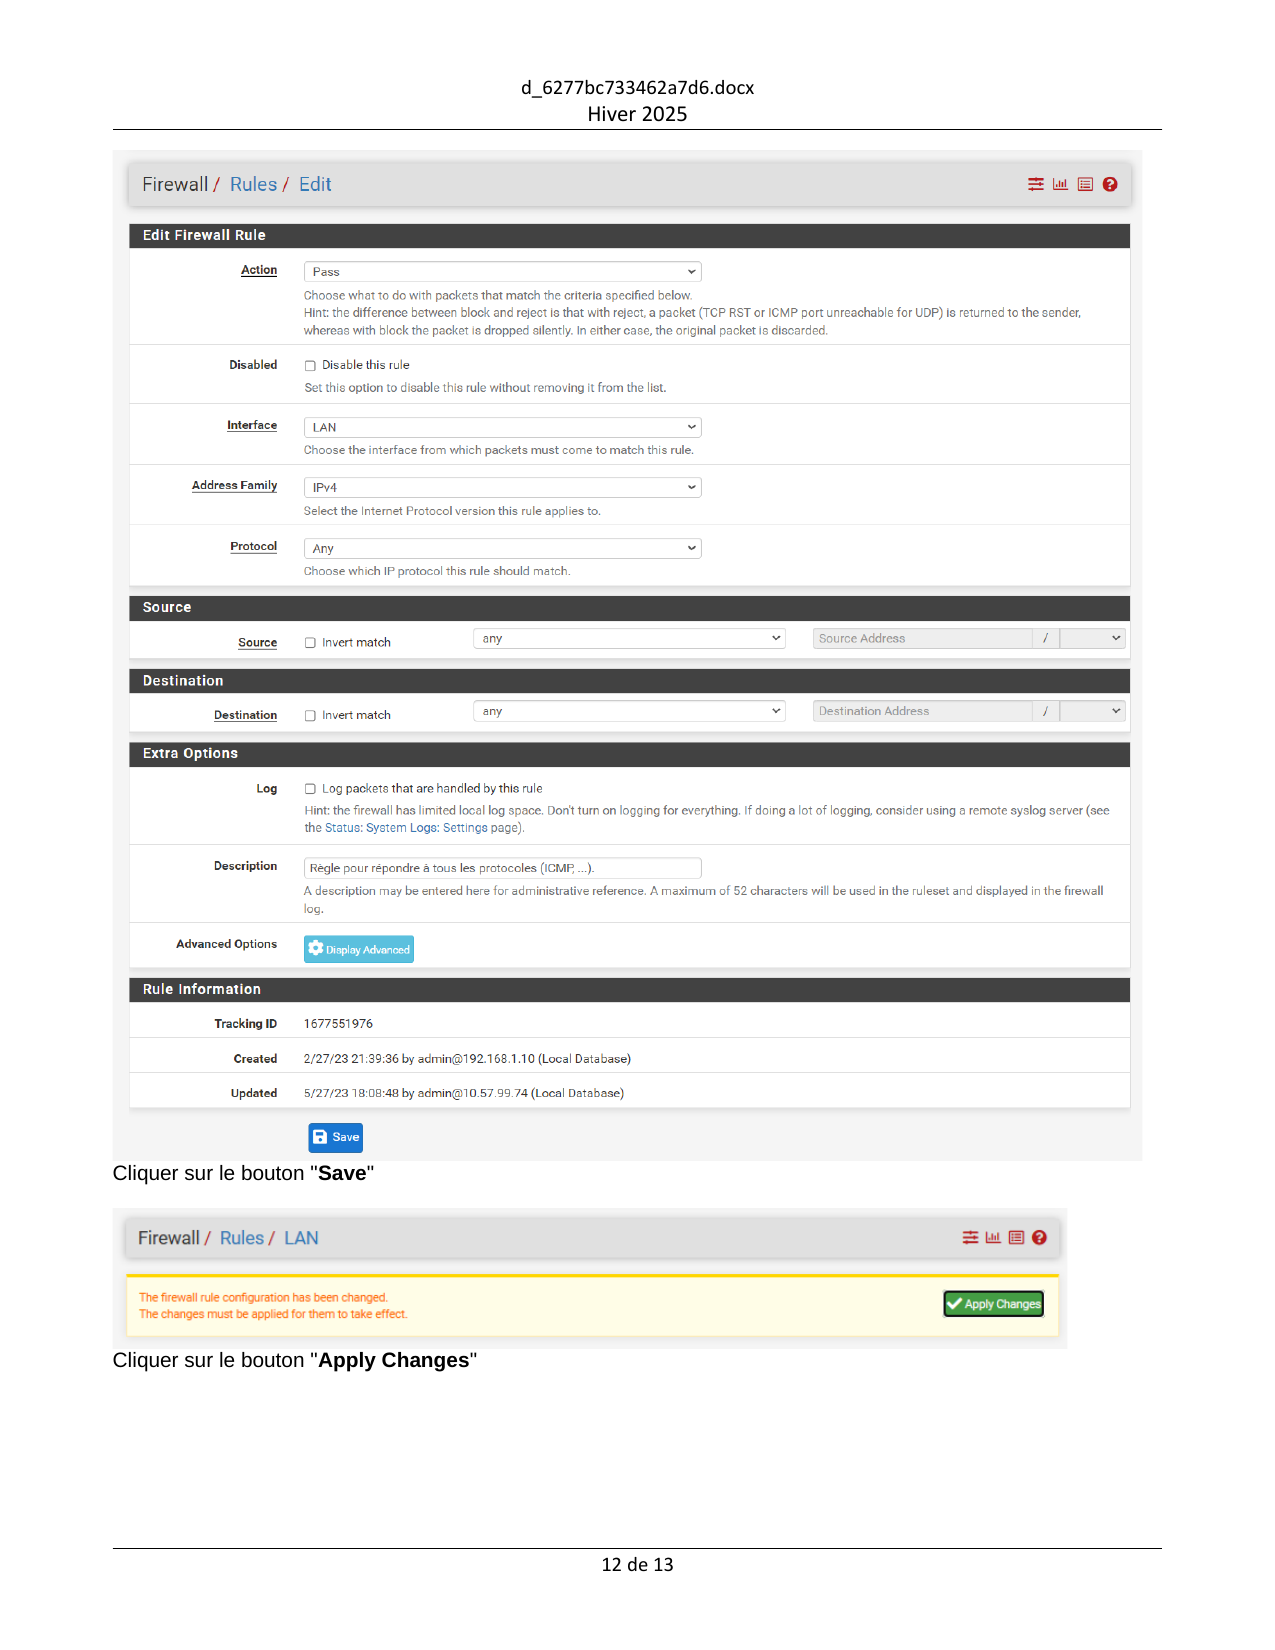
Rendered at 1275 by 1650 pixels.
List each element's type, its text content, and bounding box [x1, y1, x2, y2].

picture [112, 150, 1143, 1161]
text Cliquer sur le bouton "Apply Changes" [112, 1348, 1162, 1372]
picture [112, 1208, 1068, 1349]
text Cliquer sur le bouton "Save" [112, 1161, 1162, 1185]
